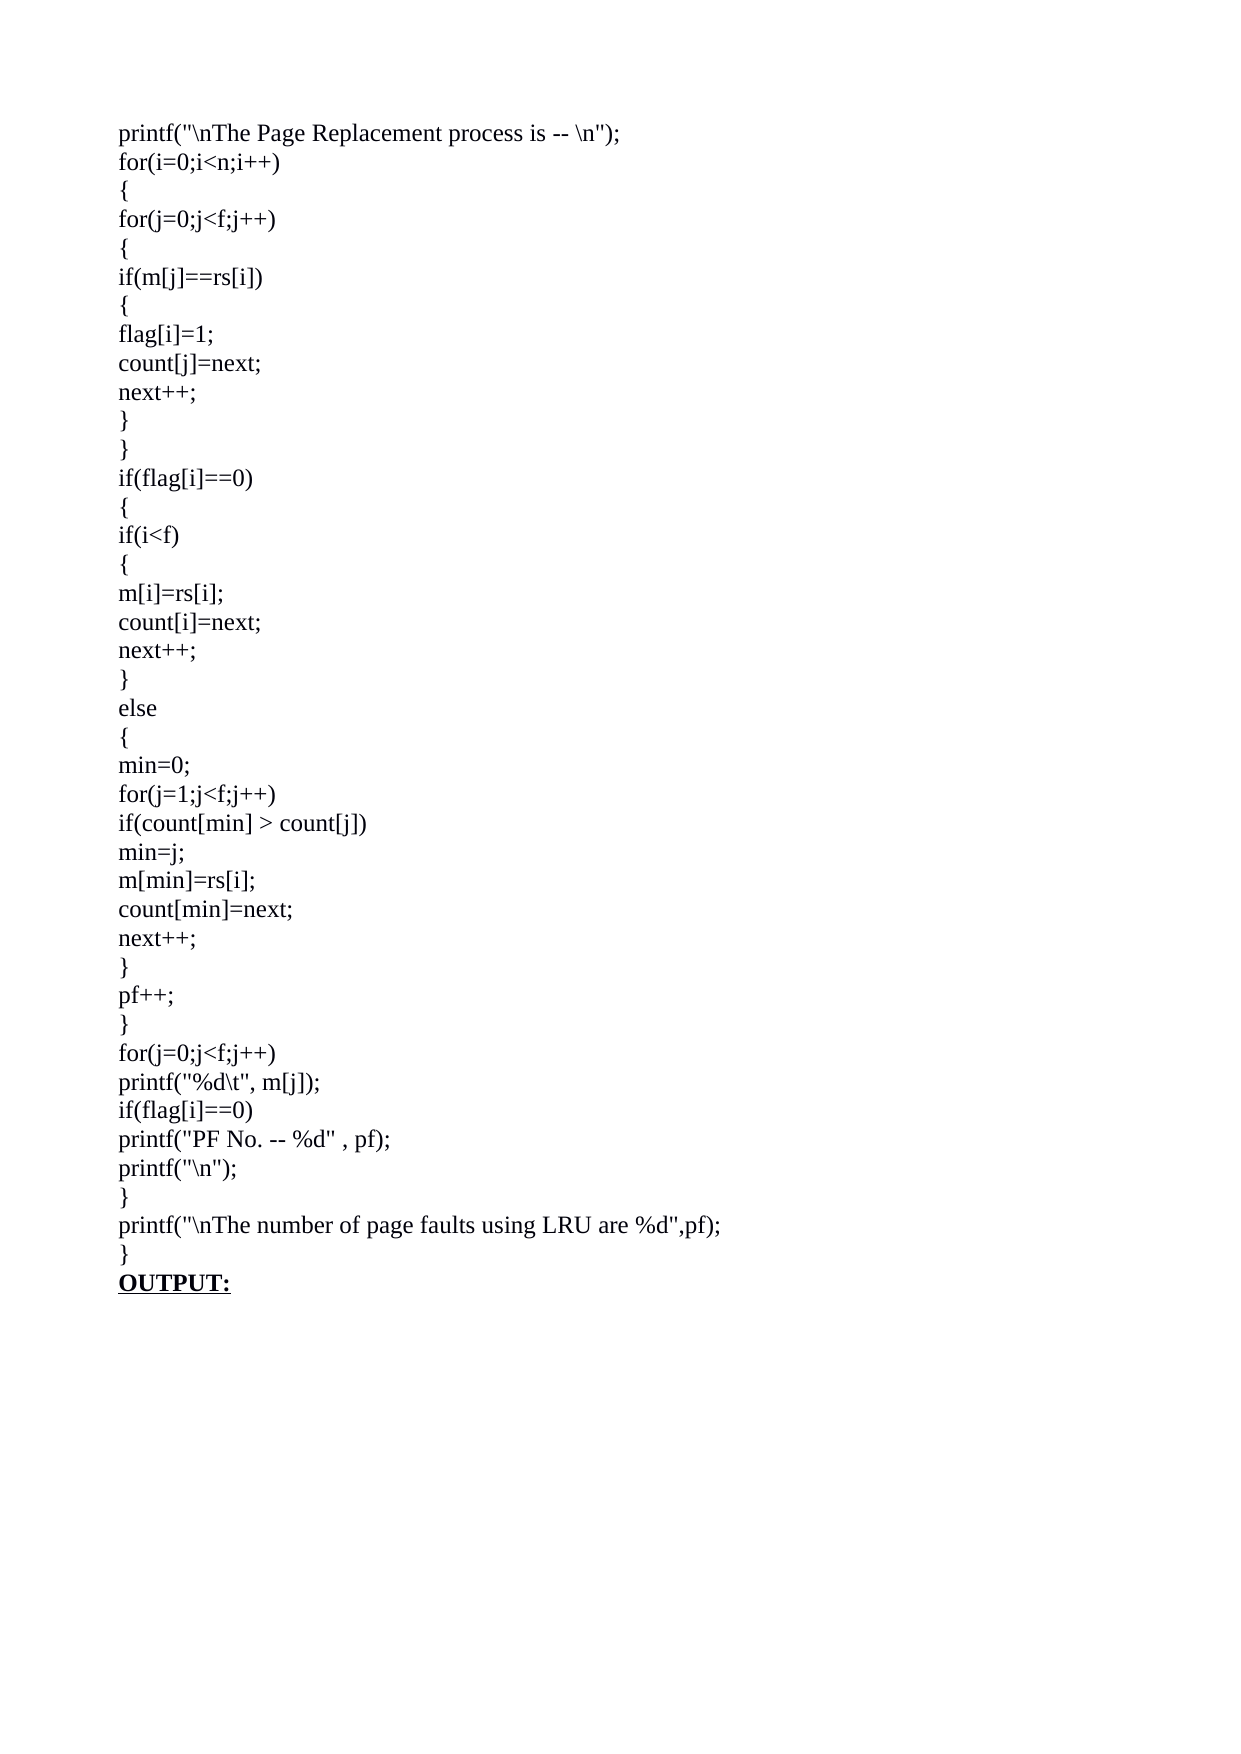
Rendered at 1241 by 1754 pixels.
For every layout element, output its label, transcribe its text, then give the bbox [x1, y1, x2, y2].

text m[min]=rs[i]; [118, 866, 1122, 894]
text } [118, 1009, 1122, 1038]
text { [118, 722, 1122, 751]
text m[i]=rs[i]; [118, 578, 1122, 607]
text { [118, 233, 1122, 262]
text count[i]=next; [118, 607, 1122, 636]
text min=j; [118, 837, 1122, 866]
text printf("\n"); [118, 1153, 1122, 1182]
text } [118, 434, 1122, 463]
text pf++; [118, 981, 1122, 1009]
text next++; [118, 636, 1122, 664]
text } [118, 952, 1122, 981]
text for(j=0;j<f;j++) [118, 1038, 1122, 1067]
text OUTPUT: [118, 1268, 1122, 1297]
text for(j=0;j<f;j++) [118, 204, 1122, 233]
text printf("\nThe Page Replacement process is -- \n"); [118, 118, 1122, 147]
text if(m[j]==rs[i]) [118, 262, 1122, 291]
text { [118, 291, 1122, 319]
text printf("PF No. -- %d" , pf); [118, 1124, 1122, 1153]
text } [118, 1182, 1122, 1211]
text { [118, 176, 1122, 204]
text } [118, 664, 1122, 693]
text } [118, 406, 1122, 434]
text if(flag[i]==0) [118, 463, 1122, 492]
text if(count[min] > count[j]) [118, 808, 1122, 837]
text min=0; [118, 751, 1122, 779]
text count[min]=next; [118, 894, 1122, 923]
text else [118, 693, 1122, 722]
text if(flag[i]==0) [118, 1096, 1122, 1124]
text next++; [118, 923, 1122, 952]
text { [118, 549, 1122, 578]
text } [118, 1239, 1122, 1268]
text count[j]=next; [118, 348, 1122, 377]
text if(i<f) [118, 521, 1122, 549]
text for(i=0;i<n;i++) [118, 147, 1122, 176]
text next++; [118, 377, 1122, 406]
text printf("\nThe number of page faults using LRU are %d",pf); [118, 1211, 1122, 1239]
text flag[i]=1; [118, 319, 1122, 348]
text for(j=1;j<f;j++) [118, 779, 1122, 808]
text { [118, 492, 1122, 521]
text printf("%d\t", m[j]); [118, 1067, 1122, 1096]
